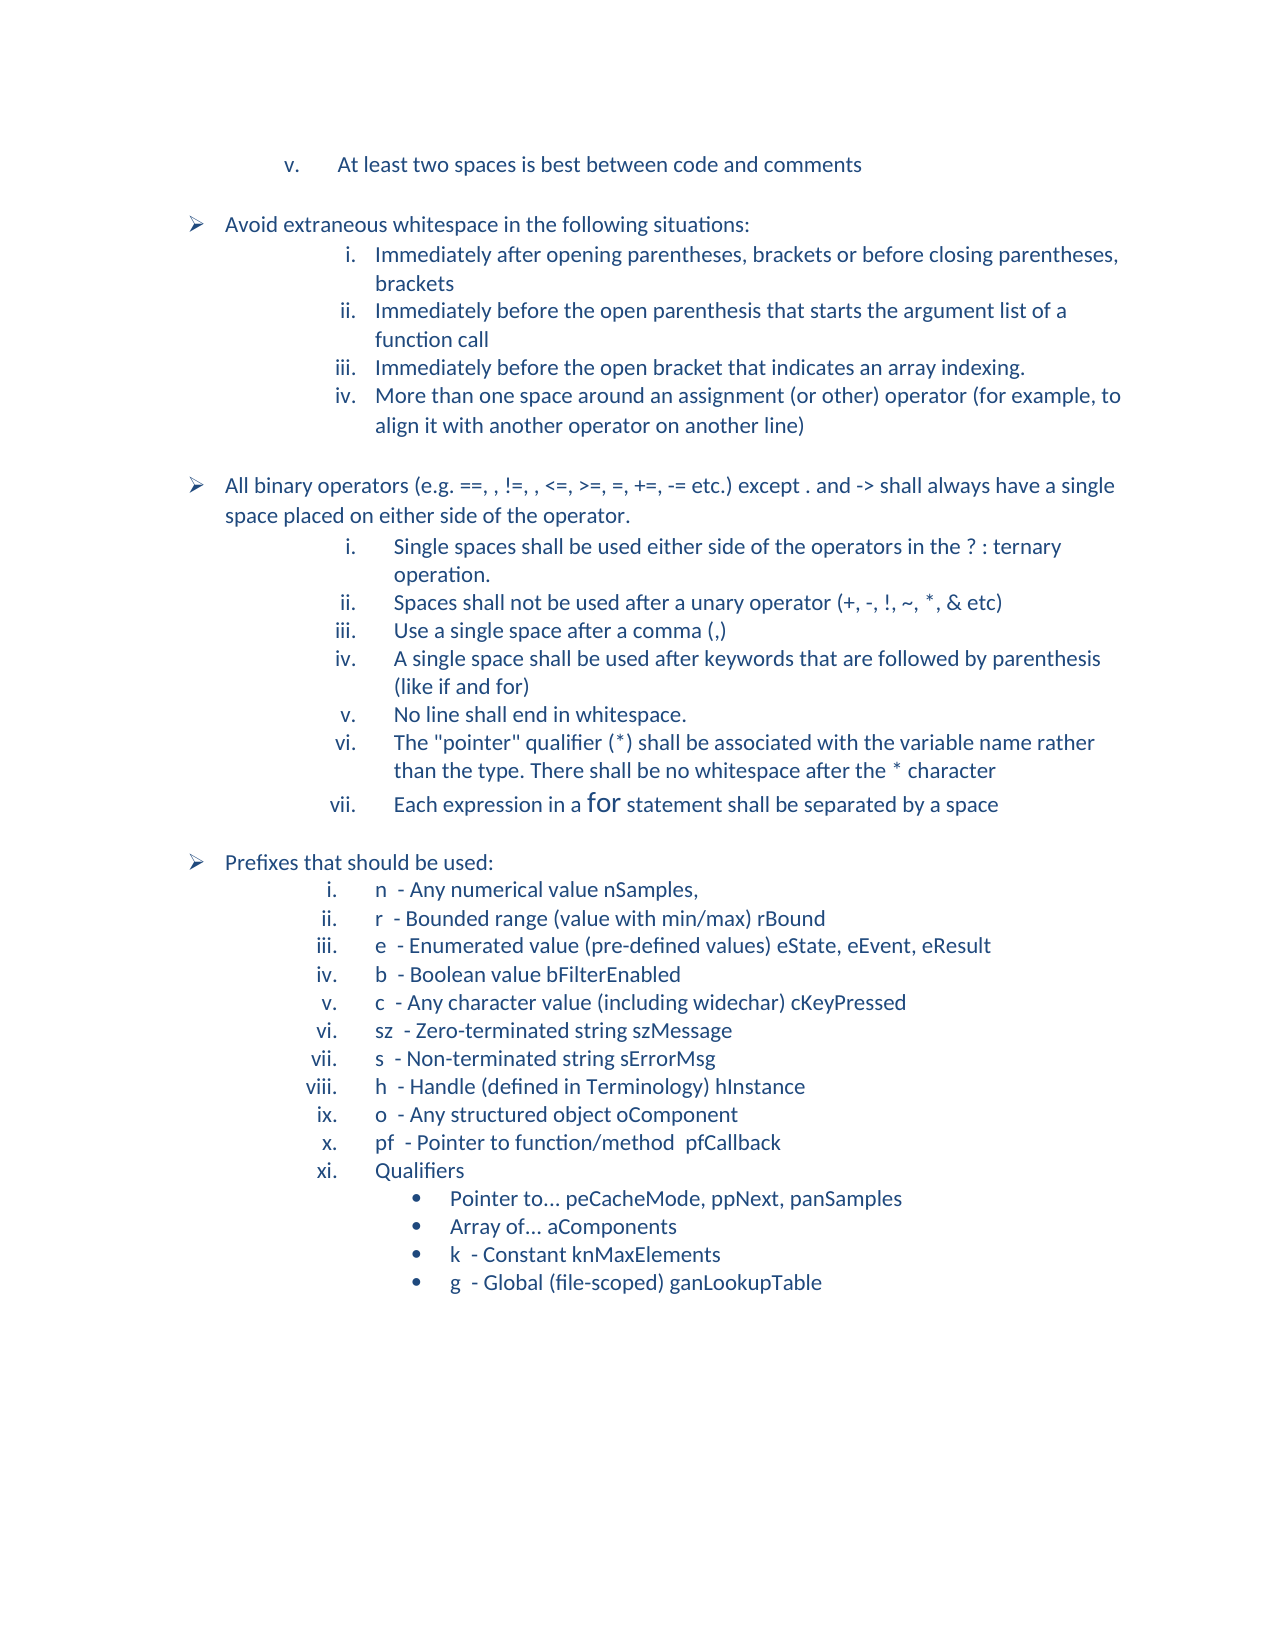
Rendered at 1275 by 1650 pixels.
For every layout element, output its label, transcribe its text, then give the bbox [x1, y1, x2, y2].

list Use a single space after a comma (,) [356, 616, 1125, 644]
list More than one space around an assignment (or other) operator (for example, to align it with another operator on another line) [356, 381, 1125, 439]
list Each expression in a for statement shall be separated by a space [356, 784, 1125, 819]
list A single space shall be used after keywords that are followed by parenthesis (like if and for) [356, 644, 1125, 700]
list b - Boolean value bFilterEnabled [337, 960, 1125, 988]
list At least two spaces is best between code and comments [300, 150, 1125, 178]
list k - Constant knMaxElements [412, 1240, 1125, 1268]
list Immediately before the open bracket that indicates an array indexing. [356, 353, 1125, 381]
list n - Any numerical value nSamples, [337, 876, 1125, 904]
list Qualifiers [337, 1156, 1125, 1184]
list Immediately before the open parenthesis that starts the argument list of a function call [356, 297, 1125, 353]
list Avoid extraneous whitespace in the following situations: [187, 210, 1125, 238]
list Spaces shall not be used after a unary operator (+, -, !, ~, *, & etc) [356, 588, 1125, 616]
list g - Global (file-scoped) ganLookupTable [412, 1268, 1125, 1296]
list Pointer to... peCacheMode, ppNext, panSamples [412, 1184, 1125, 1212]
list sz - Zero-terminated string szMessage [337, 1016, 1125, 1044]
list No line shall end in whitespace. [356, 700, 1125, 728]
list r - Bounded range (value with min/max) rBound [337, 904, 1125, 932]
list s - Non-terminated string sErrorMsg [337, 1044, 1125, 1072]
list pf - Pointer to function/method pfCallback [337, 1128, 1125, 1156]
list The "pointer" qualifier (*) shall be associated with the variable name rather than the type. There shall be no whitespace after the * character [356, 728, 1125, 784]
list h - Handle (defined in Terminology) hInstance [337, 1072, 1125, 1100]
list All binary operators (e.g. ==, , !=, , <=, >=, =, +=, -= etc.) except . and -> shall always have a single space placed on either side of the operator. [187, 471, 1125, 529]
list Array of... aComponents [412, 1212, 1125, 1240]
list Prefixes that should be used: [187, 848, 1125, 876]
list Single spaces shall be used either side of the operators in the ? : ternary operation. [356, 532, 1125, 588]
list c - Any character value (including widechar) cKeyPressed [337, 988, 1125, 1016]
list Immediately after opening parentheses, brackets or before closing parentheses, brackets [356, 241, 1125, 297]
list e - Enumerated value (pre-defined values) eState, eEvent, eResult [337, 932, 1125, 960]
list o - Any structured object oComponent [337, 1100, 1125, 1128]
